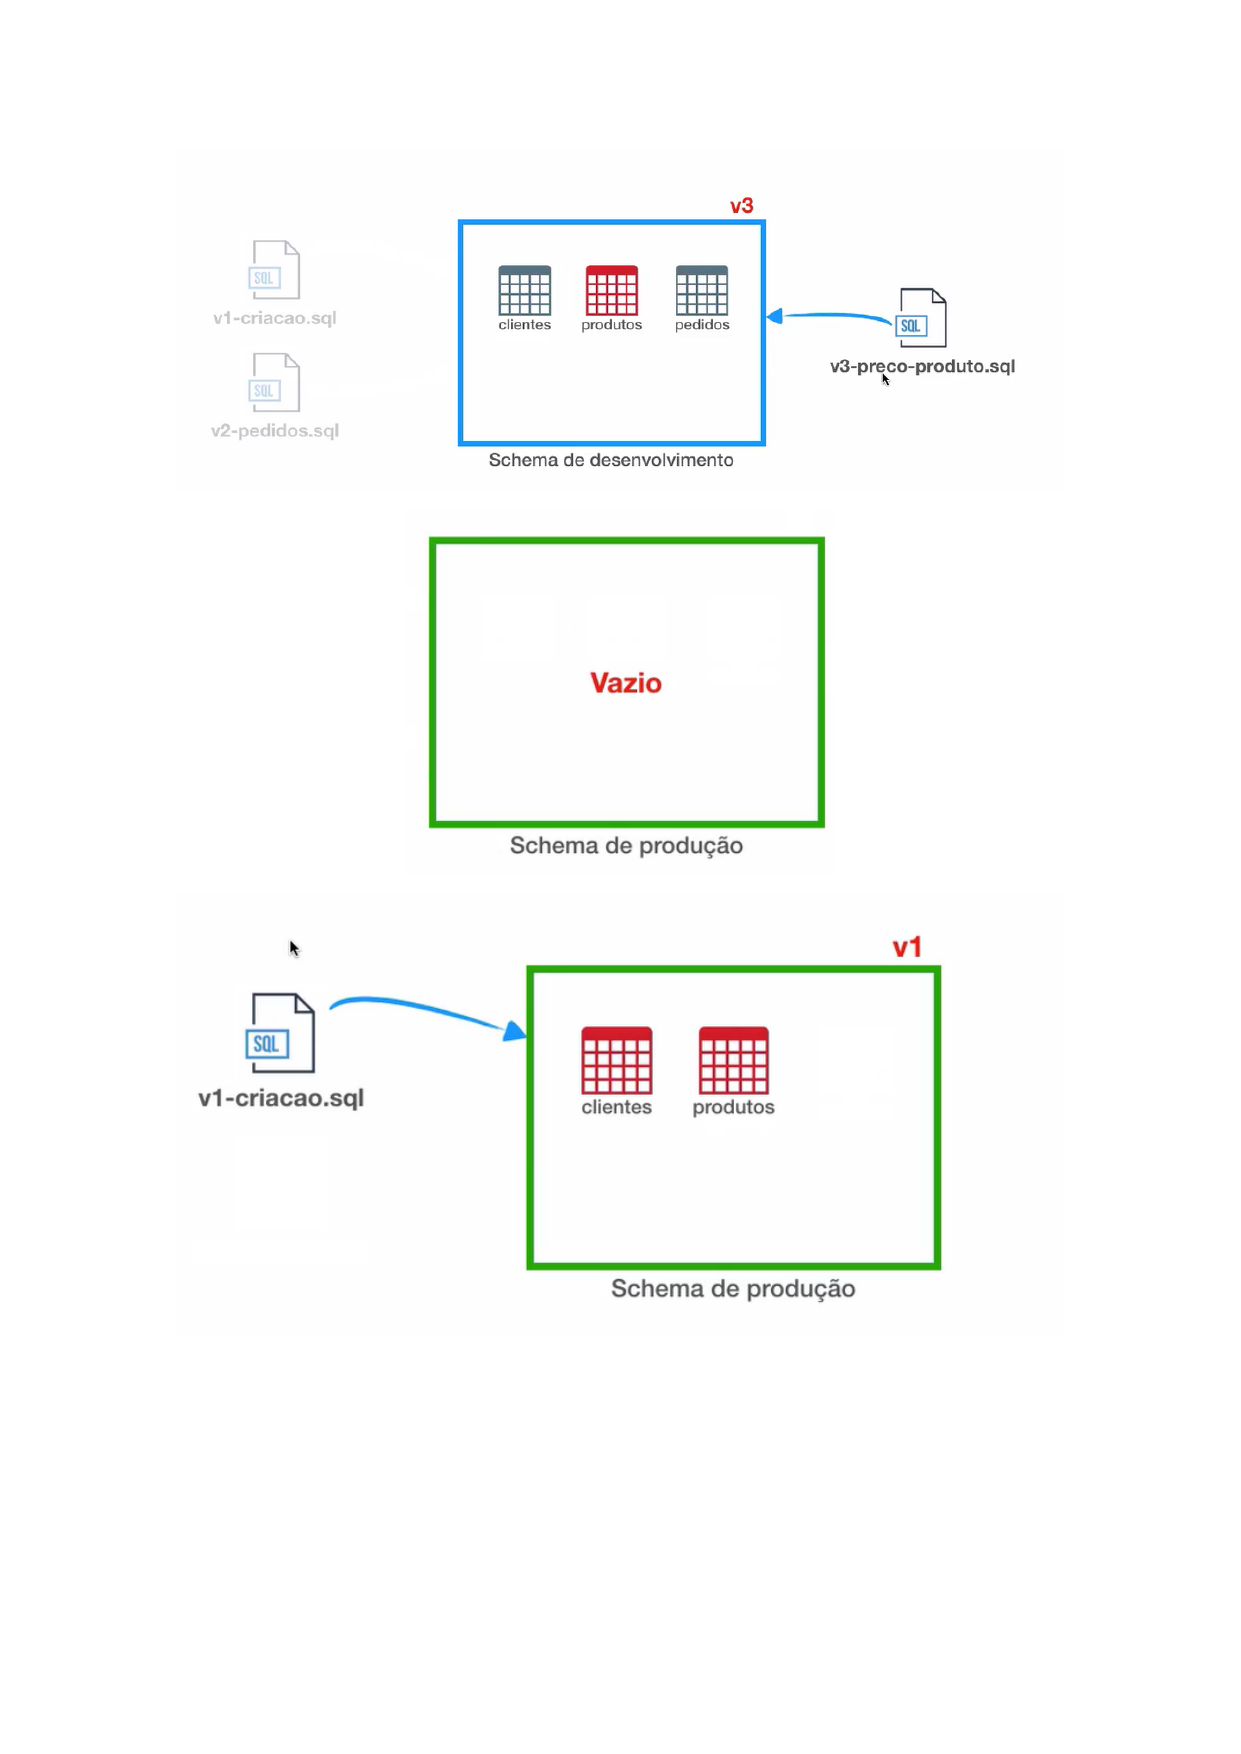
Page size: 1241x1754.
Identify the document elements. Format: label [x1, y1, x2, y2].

picture [405, 510, 836, 874]
picture [177, 147, 1063, 492]
picture [177, 892, 1063, 1337]
